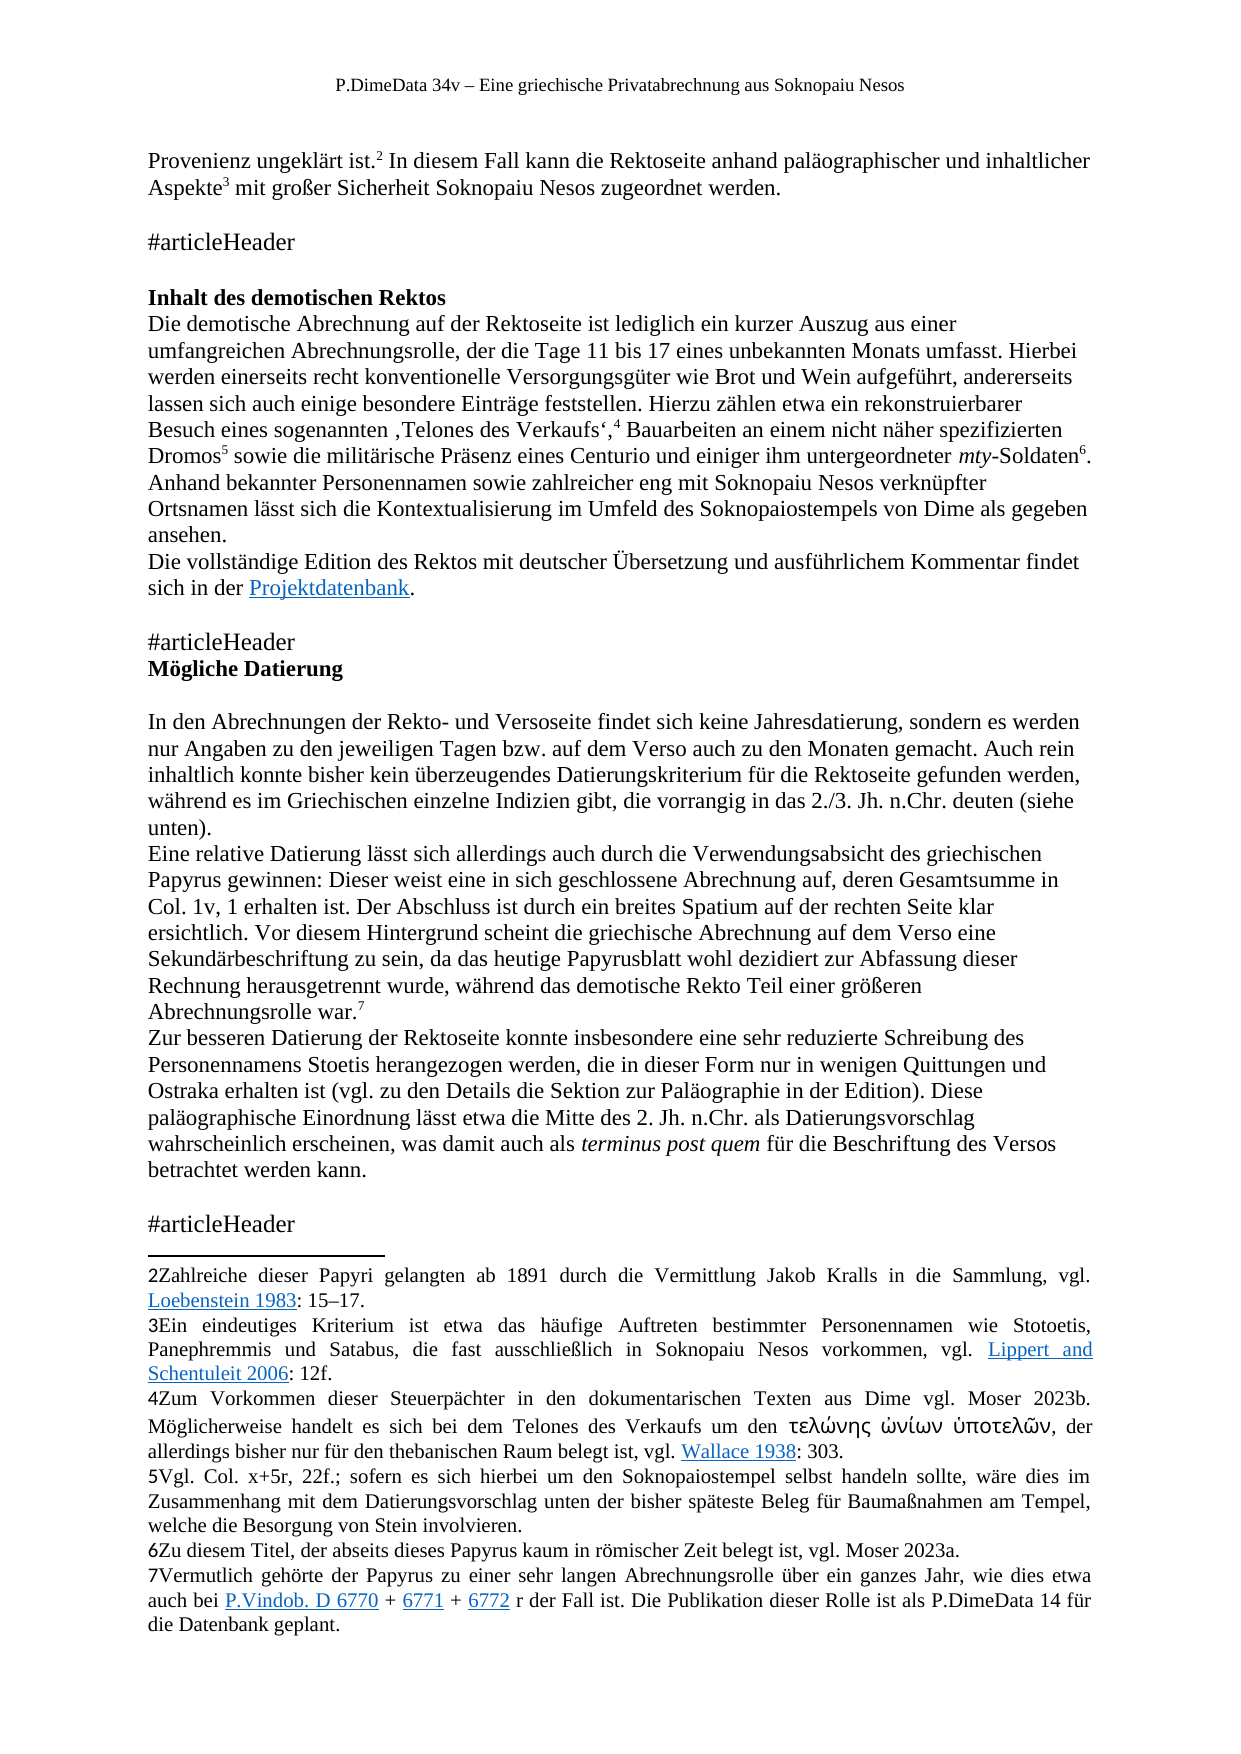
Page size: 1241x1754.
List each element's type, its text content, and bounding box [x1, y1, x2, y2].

text Die demotische Abrechnung auf der Rektoseite ist lediglich ein kurzer Auszug aus einer umfangreichen Abrechnungsrolle, der die Tage 11 bis 17 eines unbekannten Monats umfasst. Hierbei werden einerseits recht konventionelle Versorgungsgüter wie Brot und Wein aufgeführt, andererseits lassen sich auch einige besondere Einträge feststellen. Hierzu zählen etwa ein rekonstruierbarer Besuch eines sogenannten ‚Telones des Verkaufs‘, Bauarbeiten an einem nicht näher spezifizierten Dromos sowie die militärische Präsenz eines Centurio und einiger ihm untergeordneter mty-Soldaten. Anhand bekannter Personennamen sowie zahlreicher eng mit Soknopaiu Nesos verknüpfter Ortsnamen lässt sich die Kontextualisierung im Umfeld des Soknopaiostempels von Dime als gegeben ansehen. [148, 311, 1093, 548]
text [148, 148, 1093, 200]
text Zur besseren Datierung der Rektoseite konnte insbesondere eine sehr reduzierte Schreibung des Personennamens Stoetis herangezogen werden, die in dieser Form nur in wenigen Quittungen und Ostraka erhalten ist (vgl. zu den Details die Sektion zur Paläographie in der Edition). Diese paläographische Einordnung lässt etwa die Mitte des 2. Jh. n.Chr. als Datierungsvorschlag wahrscheinlich erscheinen, was damit auch als terminus post quem für die Beschriftung des Versos betrachtet werden kann. [148, 1024, 1093, 1183]
text Inhalt des demotischen Rektos [148, 284, 1093, 311]
text Eine relative Datierung lässt sich allerdings auch durch die Verwendungsabsicht des griechischen Papyrus gewinnen: Dieser weist eine in sich geschlossene Abrechnung auf, deren Gesamtsumme in Col. 1v, 1 erhalten ist. Der Abschluss ist durch ein breites Spatium auf der rechten Seite klar ersichtlich. Vor diesem Hintergrund scheint die griechische Abrechnung auf dem Verso eine Sekundärbeschriftung zu sein, da das heutige Papyrusblatt wohl dezidiert zur Abfassung dieser Rechnung herausgetrennt wurde, während das demotische Rekto Teil einer größeren Abrechnungsrolle war. [148, 840, 1093, 1024]
text Die vollständige Edition des Rektos mit deutscher Übersetzung und ausführlichem Kommentar findet sich in der Projektdatenbank. [148, 548, 1093, 600]
text #articleHeader [148, 627, 1093, 656]
text Mögliche Datierung [148, 656, 1093, 682]
text #articleHeader [148, 1209, 1093, 1238]
text #articleHeader [148, 227, 1093, 255]
text In den Abrechnungen der Rekto- und Versoseite findet sich keine Jahresdatierung, sondern es werden nur Angaben zu den jeweiligen Tagen bzw. auf dem Verso auch zu den Monaten gemacht. Auch rein inhaltlich konnte bisher kein überzeugendes Datierungskriterium für die Rektoseite gefunden werden, während es im Griechischen einzelne Indizien gibt, die vorrangig in das 2./3. Jh. n.Chr. deuten (siehe unten). [148, 708, 1093, 840]
